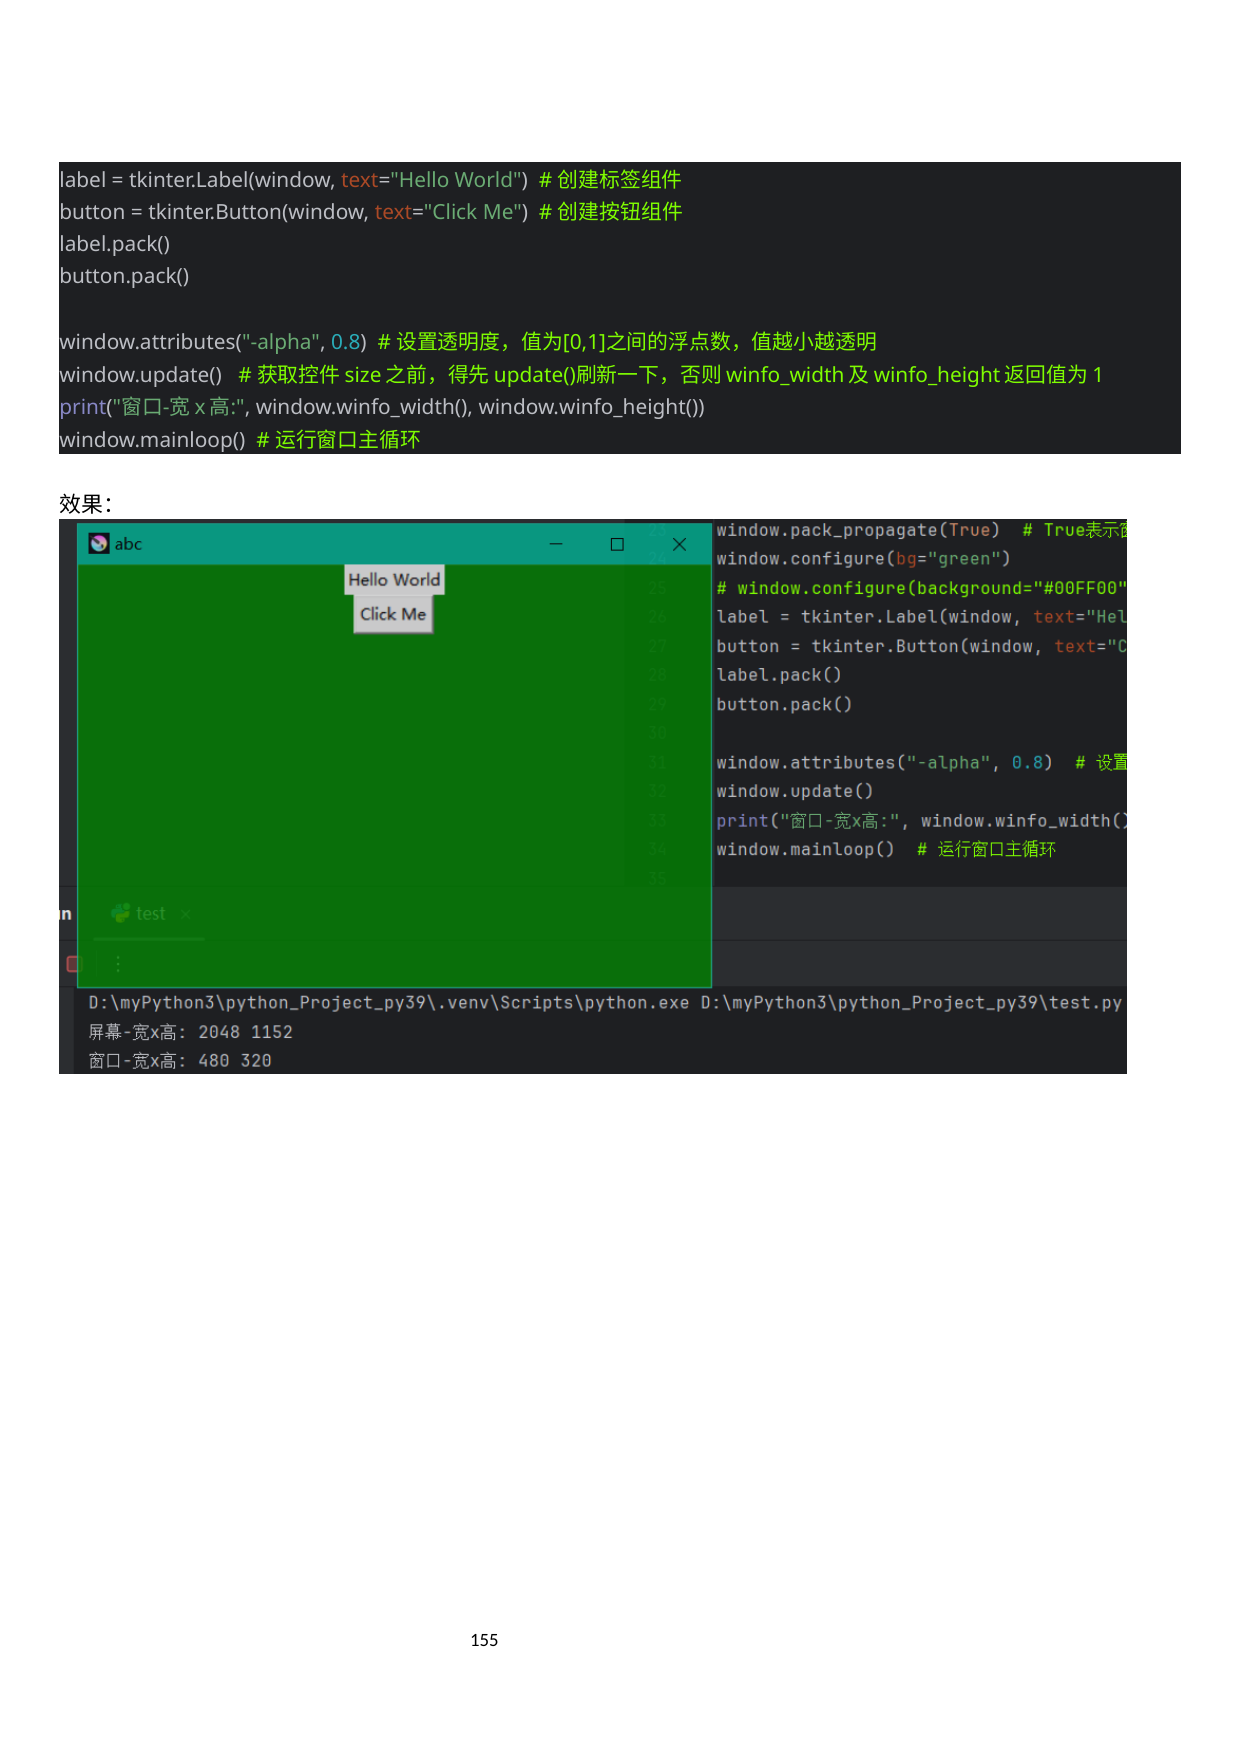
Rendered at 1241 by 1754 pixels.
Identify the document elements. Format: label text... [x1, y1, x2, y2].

text 效果： [59, 487, 1181, 519]
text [59, 162, 1181, 454]
picture [59, 519, 1127, 1074]
